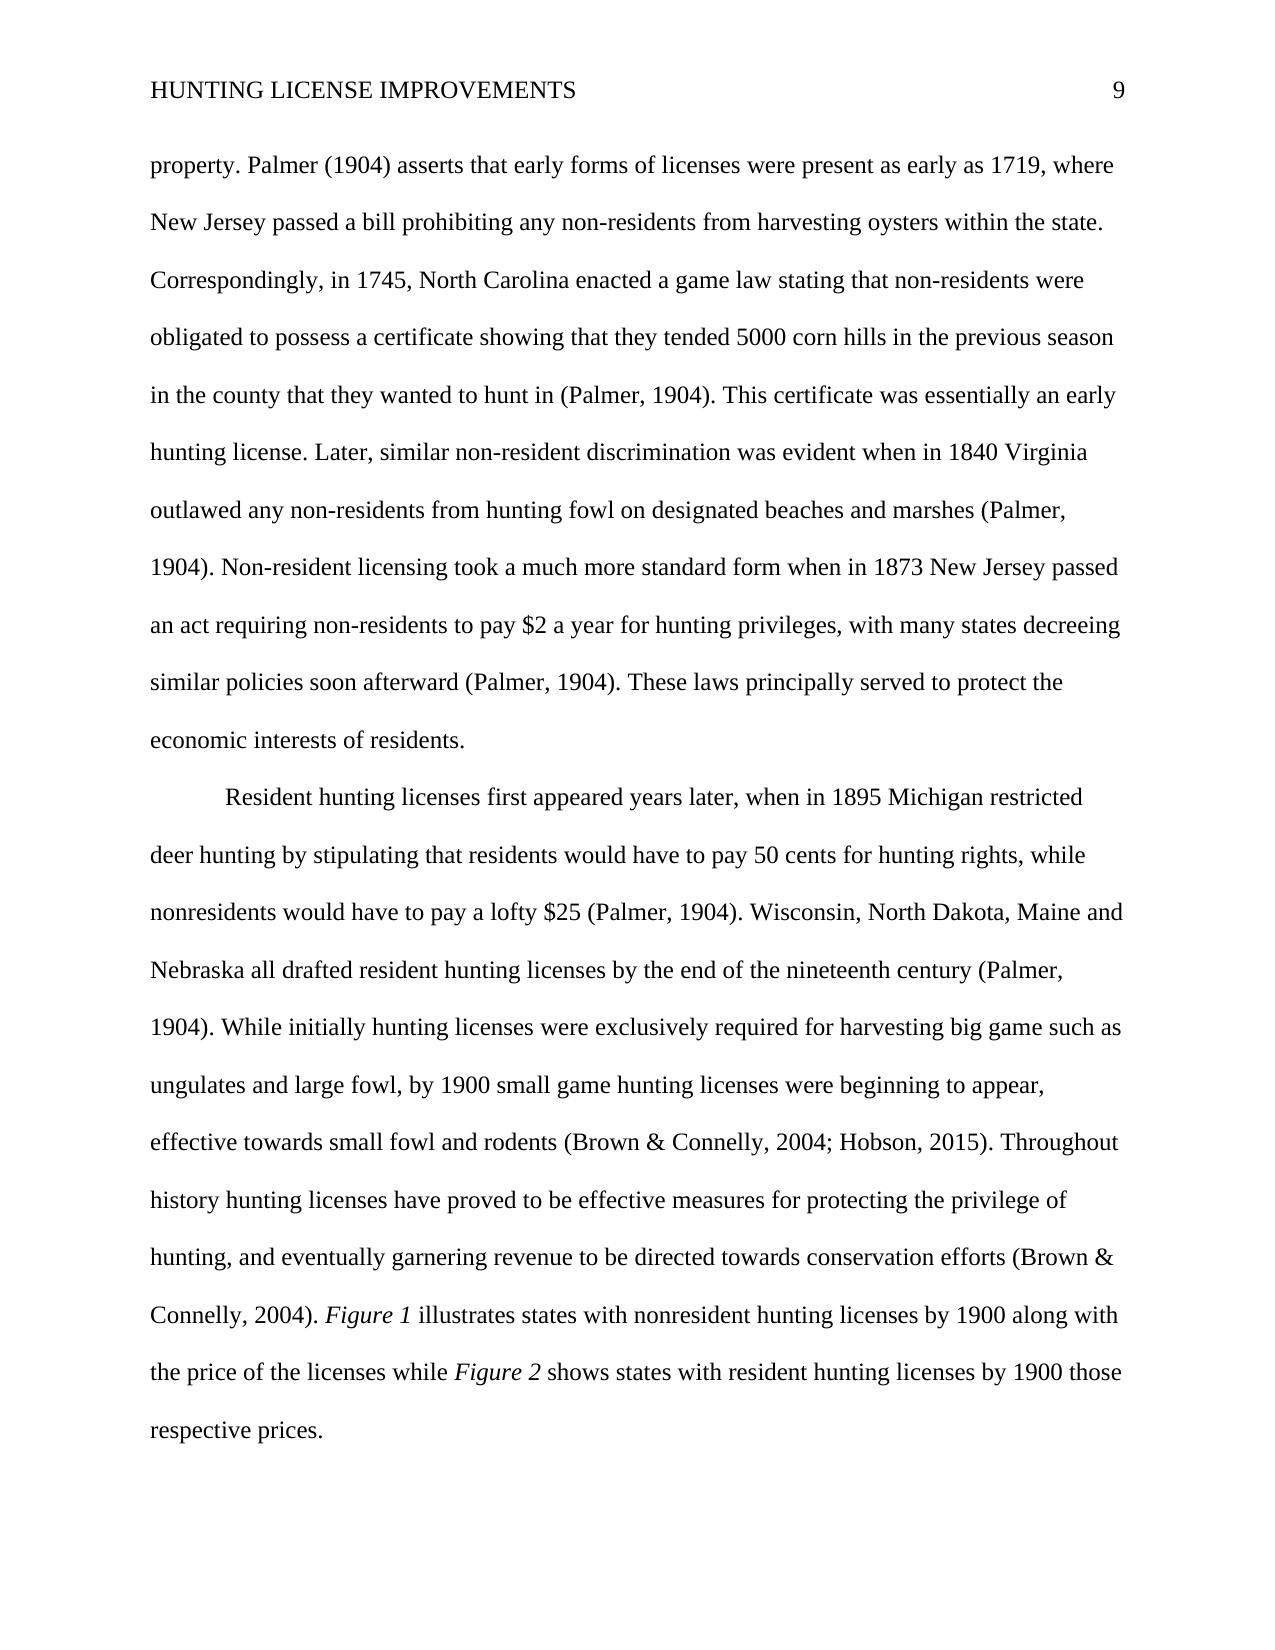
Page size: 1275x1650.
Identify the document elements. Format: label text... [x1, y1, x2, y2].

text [150, 150, 1125, 754]
text Resident hunting licenses first appeared years later, when in 1895 Michigan restricted deer hunting by stipulating that residents would have to pay 50 cents for hunting rights, while nonresidents would have to pay a lofty $25 (Palmer, 1904). Wisconsin, North Dakota, Maine and Nebraska all drafted resident hunting licenses by the end of the nineteenth century (Palmer, 1904). While initially hunting licenses were exclusively required for harvesting big game such as ungulates and large fowl, by 1900 small game hunting licenses were beginning to appear, effective towards small fowl and rodents (Brown & Connelly, 2004; Hobson, 2015). Throughout history hunting licenses have proved to be effective measures for protecting the privilege of hunting, and eventually garnering revenue to be directed towards conservation efforts (Brown & Connelly, 2004). Figure 1 illustrates states with nonresident hunting licenses by 1900 along with the price of the licenses while Figure 2 shows states with resident hunting licenses by 1900 those respective prices. [150, 782, 1125, 1444]
